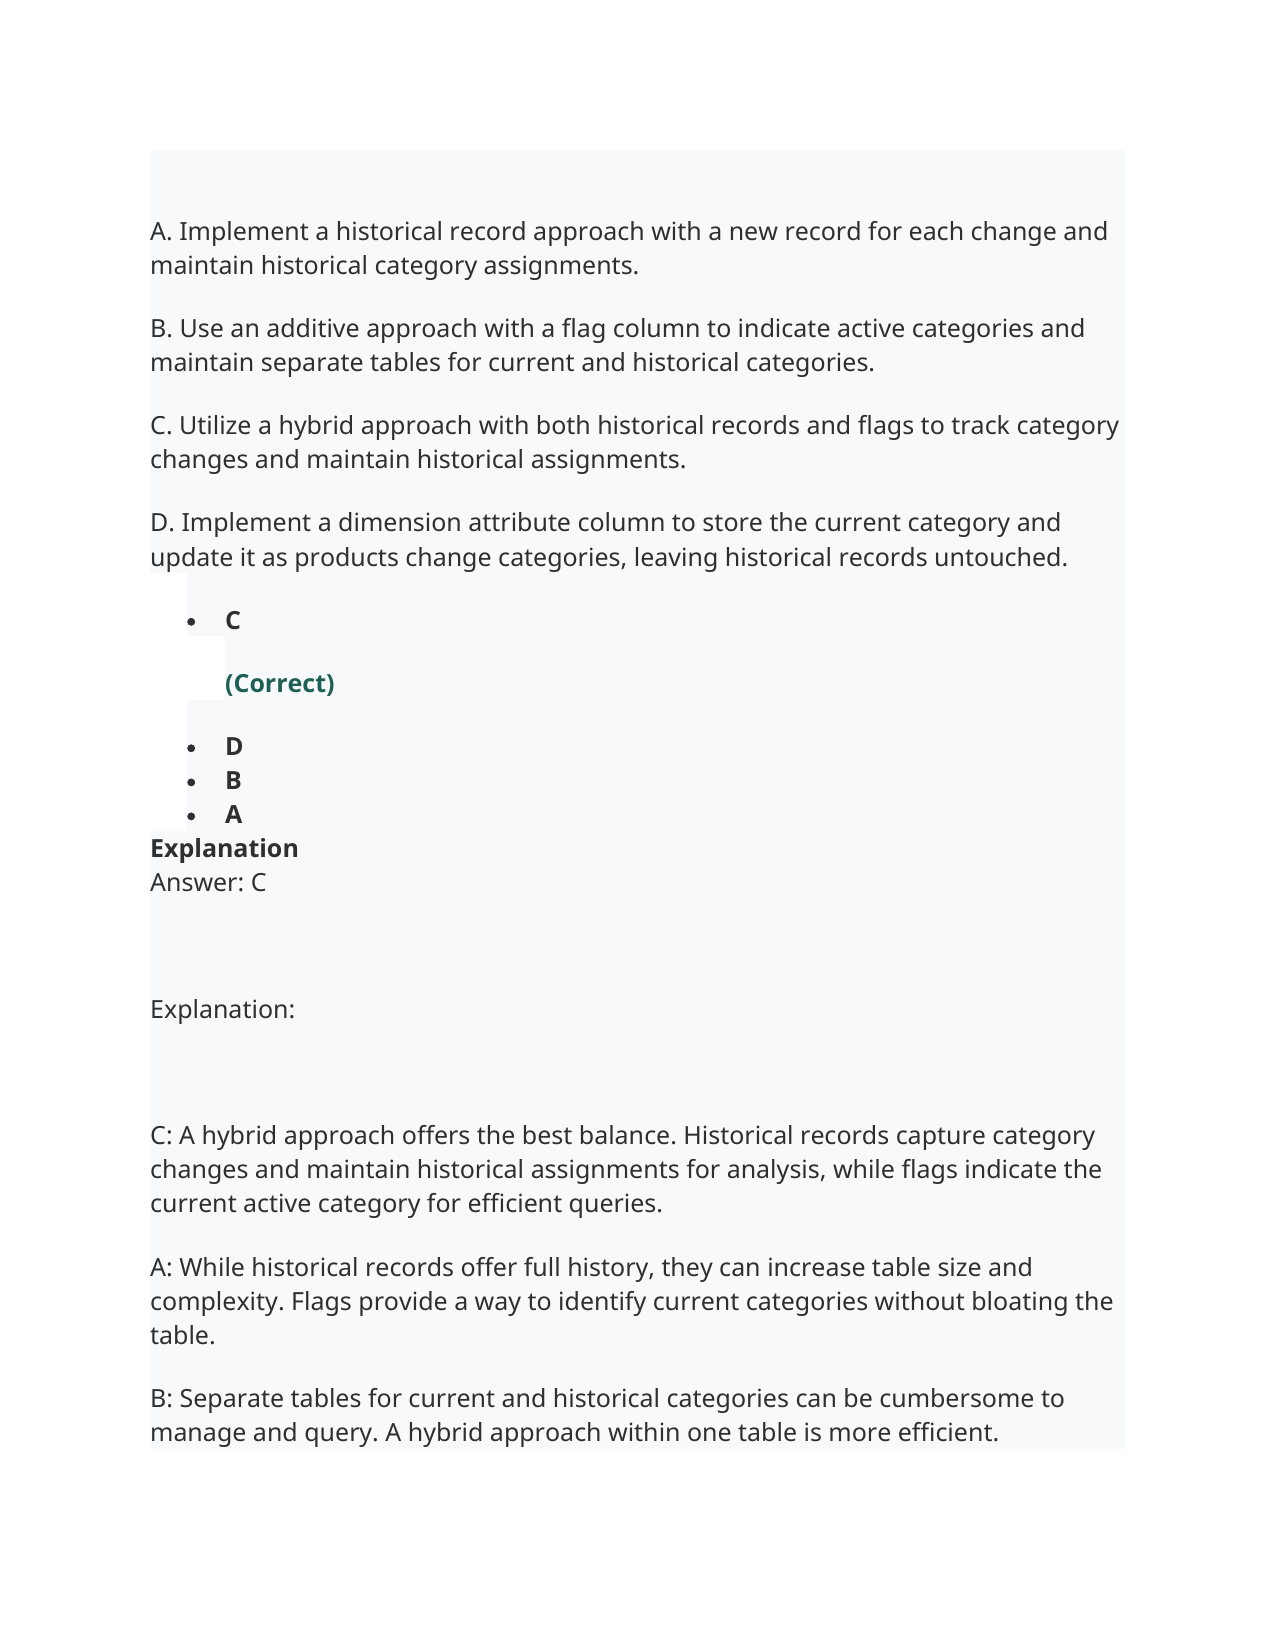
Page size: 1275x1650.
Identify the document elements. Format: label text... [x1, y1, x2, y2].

text Explanation [150, 831, 1125, 865]
text C. Utilize a hybrid approach with both historical records and flags to track category changes and maintain historical assignments. [150, 408, 1125, 476]
text (Correct) [225, 666, 1125, 700]
text Explanation: [150, 992, 1125, 1026]
text B: Separate tables for current and historical categories can be cumbersome to manage and query. A hybrid approach within one table is more efficient. [150, 1381, 1125, 1449]
list C [187, 602, 1125, 636]
text Answer: C [150, 865, 1125, 899]
list A [187, 797, 1125, 831]
list B [187, 763, 1125, 797]
text D. Implement a dimension attribute column to store the current category and update it as products change categories, leaving historical records untouched. [150, 505, 1125, 573]
list D [187, 729, 1125, 763]
text A: While historical records offer full history, they can increase table size and complexity. Flags provide a way to identify current categories without bloating the table. [150, 1249, 1125, 1352]
text C: A hybrid approach offers the best balance. Historical records capture category changes and maintain historical assignments for analysis, while flags indicate the current active category for efficient queries. [150, 1118, 1125, 1220]
text B. Use an additive approach with a flag column to indicate active categories and maintain separate tables for current and historical categories. [150, 311, 1125, 379]
text A. Implement a historical record approach with a new record for each change and maintain historical category assignments. [150, 213, 1125, 281]
